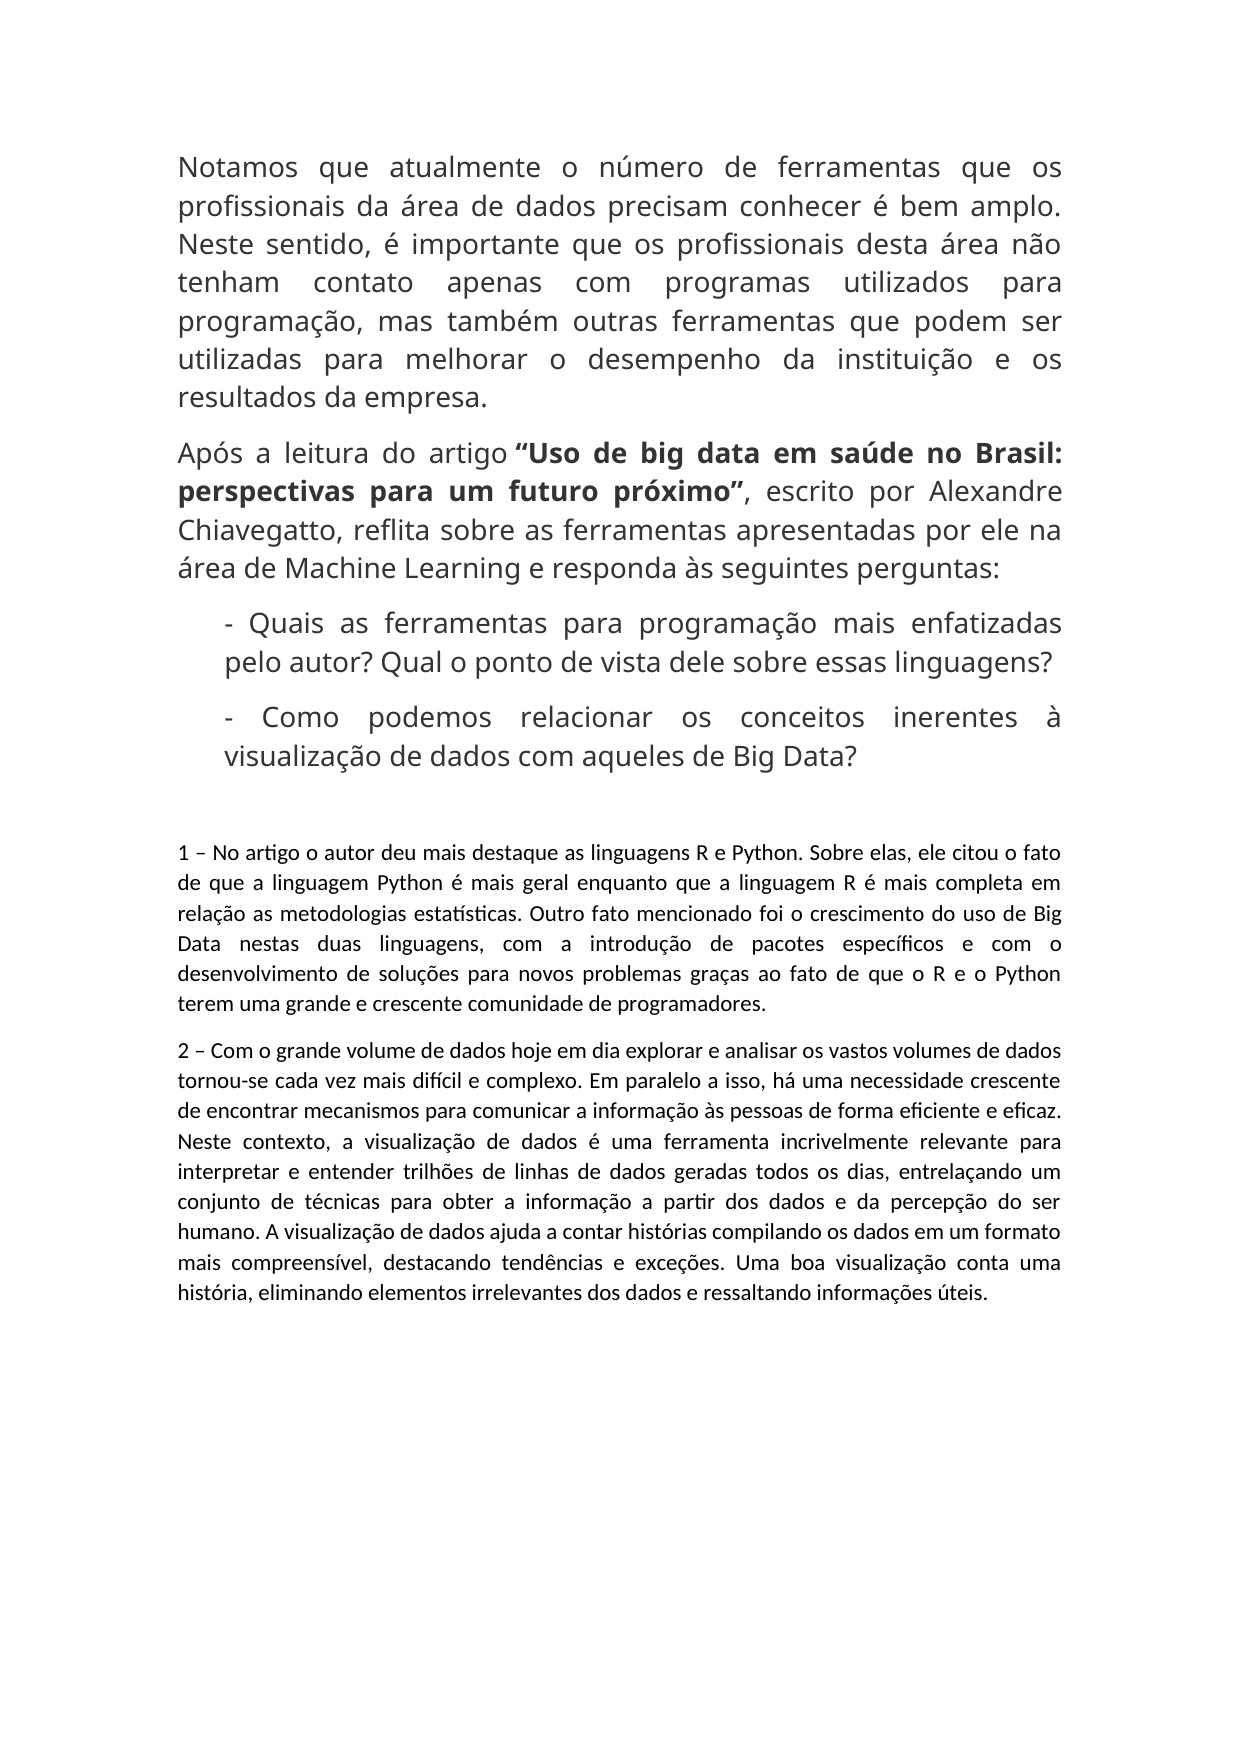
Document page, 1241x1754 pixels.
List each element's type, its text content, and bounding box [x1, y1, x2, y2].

text Notamos que atualmente o número de ferramentas que os profissionais da área de dados precisam conhecer é bem amplo. Neste sentido, é importante que os profissionais desta área não tenham contato apenas com programas utilizados para programação, mas também outras ferramentas que podem ser utilizadas para melhorar o desempenho da instituição e os resultados da empresa. [177, 148, 1063, 416]
text 2 – Com o grande volume de dados hoje em dia explorar e analisar os vastos volumes de dados tornou-se cada vez mais difícil e complexo. Em paralelo a isso, há uma necessidade crescente de encontrar mecanismos para comunicar a informação às pessoas de forma eficiente e eficaz. Neste contexto, a visualização de dados é uma ferramenta incrivelmente relevante para interpretar e entender trilhões de linhas de dados geradas todos os dias, entrelaçando um conjunto de técnicas para obter a informação a partir dos dados e da percepção do ser humano. A visualização de dados ajuda a contar histórias compilando os dados em um formato mais compreensível, destacando tendências e exceções. Uma boa visualização conta uma história, eliminando elementos irrelevantes dos dados e ressaltando informações úteis. [177, 1036, 1063, 1306]
text - Quais as ferramentas para programação mais enfatizadas pelo autor? Qual o ponto de vista dele sobre essas linguagens? [224, 604, 1063, 680]
text Após a leitura do artigo “Uso de big data em saúde no Brasil: perspectivas para um futuro próximo”, escrito por Alexandre Chiavegatto, reflita sobre as ferramentas apresentadas por ele na área de Machine Learning e responda às seguintes perguntas: [177, 433, 1063, 586]
text - Como podemos relacionar os conceitos inerentes à visualização de dados com aqueles de Big Data? [224, 697, 1063, 774]
text 1 – No artigo o autor deu mais destaque as linguagens R e Python. Sobre elas, ele citou o fato de que a linguagem Python é mais geral enquanto que a linguagem R é mais completa em relação as metodologias estatísticas. Outro fato mencionado foi o crescimento do uso de Big Data nestas duas linguagens, com a introdução de pacotes específicos e com o desenvolvimento de soluções para novos problemas graças ao fato de que o R e o Python terem uma grande e crescente comunidade de programadores. [177, 838, 1063, 1017]
